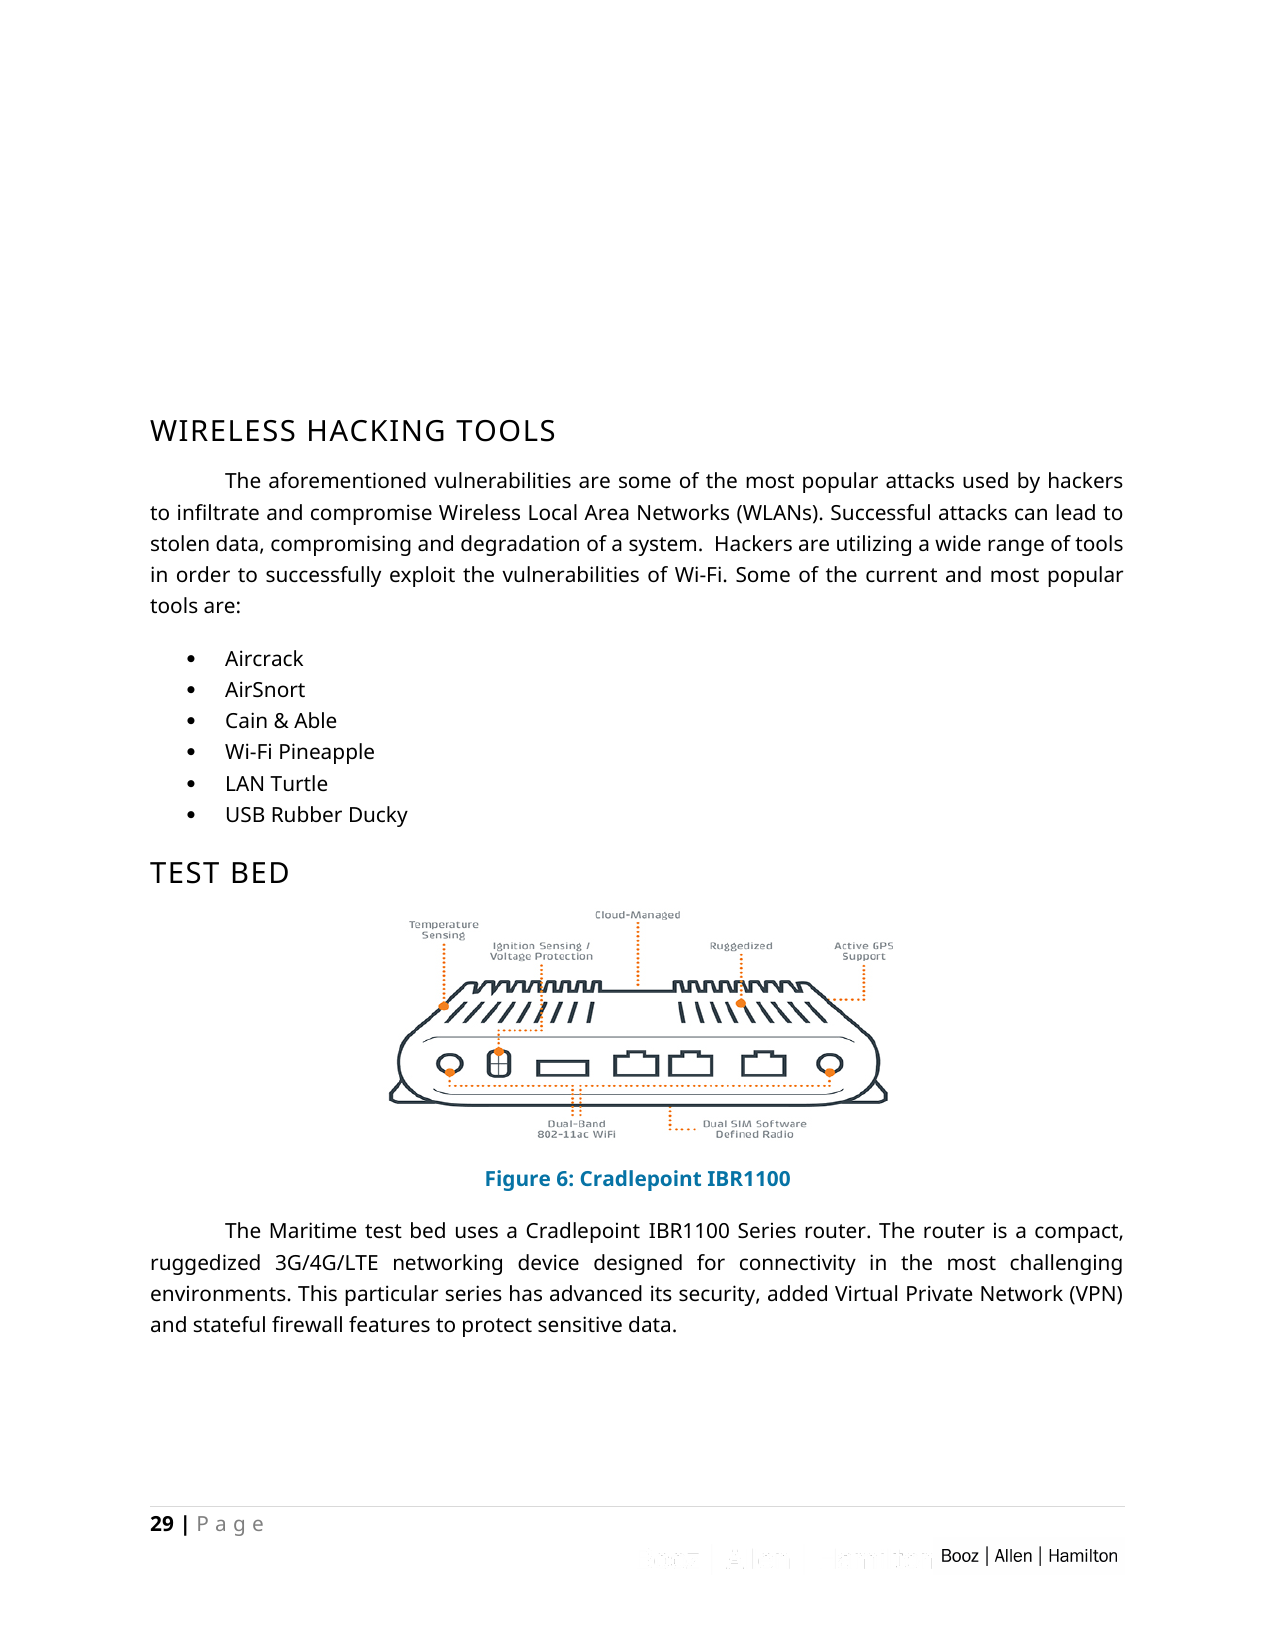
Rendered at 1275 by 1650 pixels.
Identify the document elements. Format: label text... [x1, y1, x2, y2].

list USB Rubber Ducky [187, 800, 1125, 828]
list Wi-Fi Pineapple [187, 737, 1125, 766]
list LAN Turtle [187, 769, 1125, 797]
text The Maritime test bed uses a Cradlepoint IBR1100 Series router. The router is a compact, ruggedized 3G/4G/LTE networking device designed for connectivity in the most challenging environments. This particular series has advanced its security, added Virtual Private Network (VPN) and stateful firewall features to protect sensitive data. [150, 1216, 1125, 1248]
subtitle Test bed [150, 852, 1125, 892]
list AirSnort [187, 675, 1125, 703]
text Figure 6: Cradlepoint IBR1100 [150, 1164, 1125, 1193]
text The aforementioned vulnerabilities are some of the most popular attacks used by hackers to infiltrate and compromise Wireless Local Area Networks (WLANs). Successful attacks can lead to stolen data, compromising and degradation of a system. Hackers are utilizing a wide range of tools in order to successfully exploit the vulnerabilities of Wi-Fi. Some of the current and most popular tools are: [150, 467, 1125, 620]
list Aircrack [187, 644, 1125, 672]
text The Maritime test bed uses a Cradlepoint IBR1100 Series router. The router is a compact, ruggedized 3G/4G/LTE networking device designed for connectivity in the most challenging environments. This particular series has advanced its security, added Virtual Private Network (VPN) and stateful firewall features to protect sensitive data. [150, 1307, 1125, 1339]
picture [284, 908, 991, 1141]
picture [637, 1537, 1125, 1575]
list Cain & Able [187, 706, 1125, 734]
subtitle Wireless Hacking Tools [150, 410, 1125, 450]
